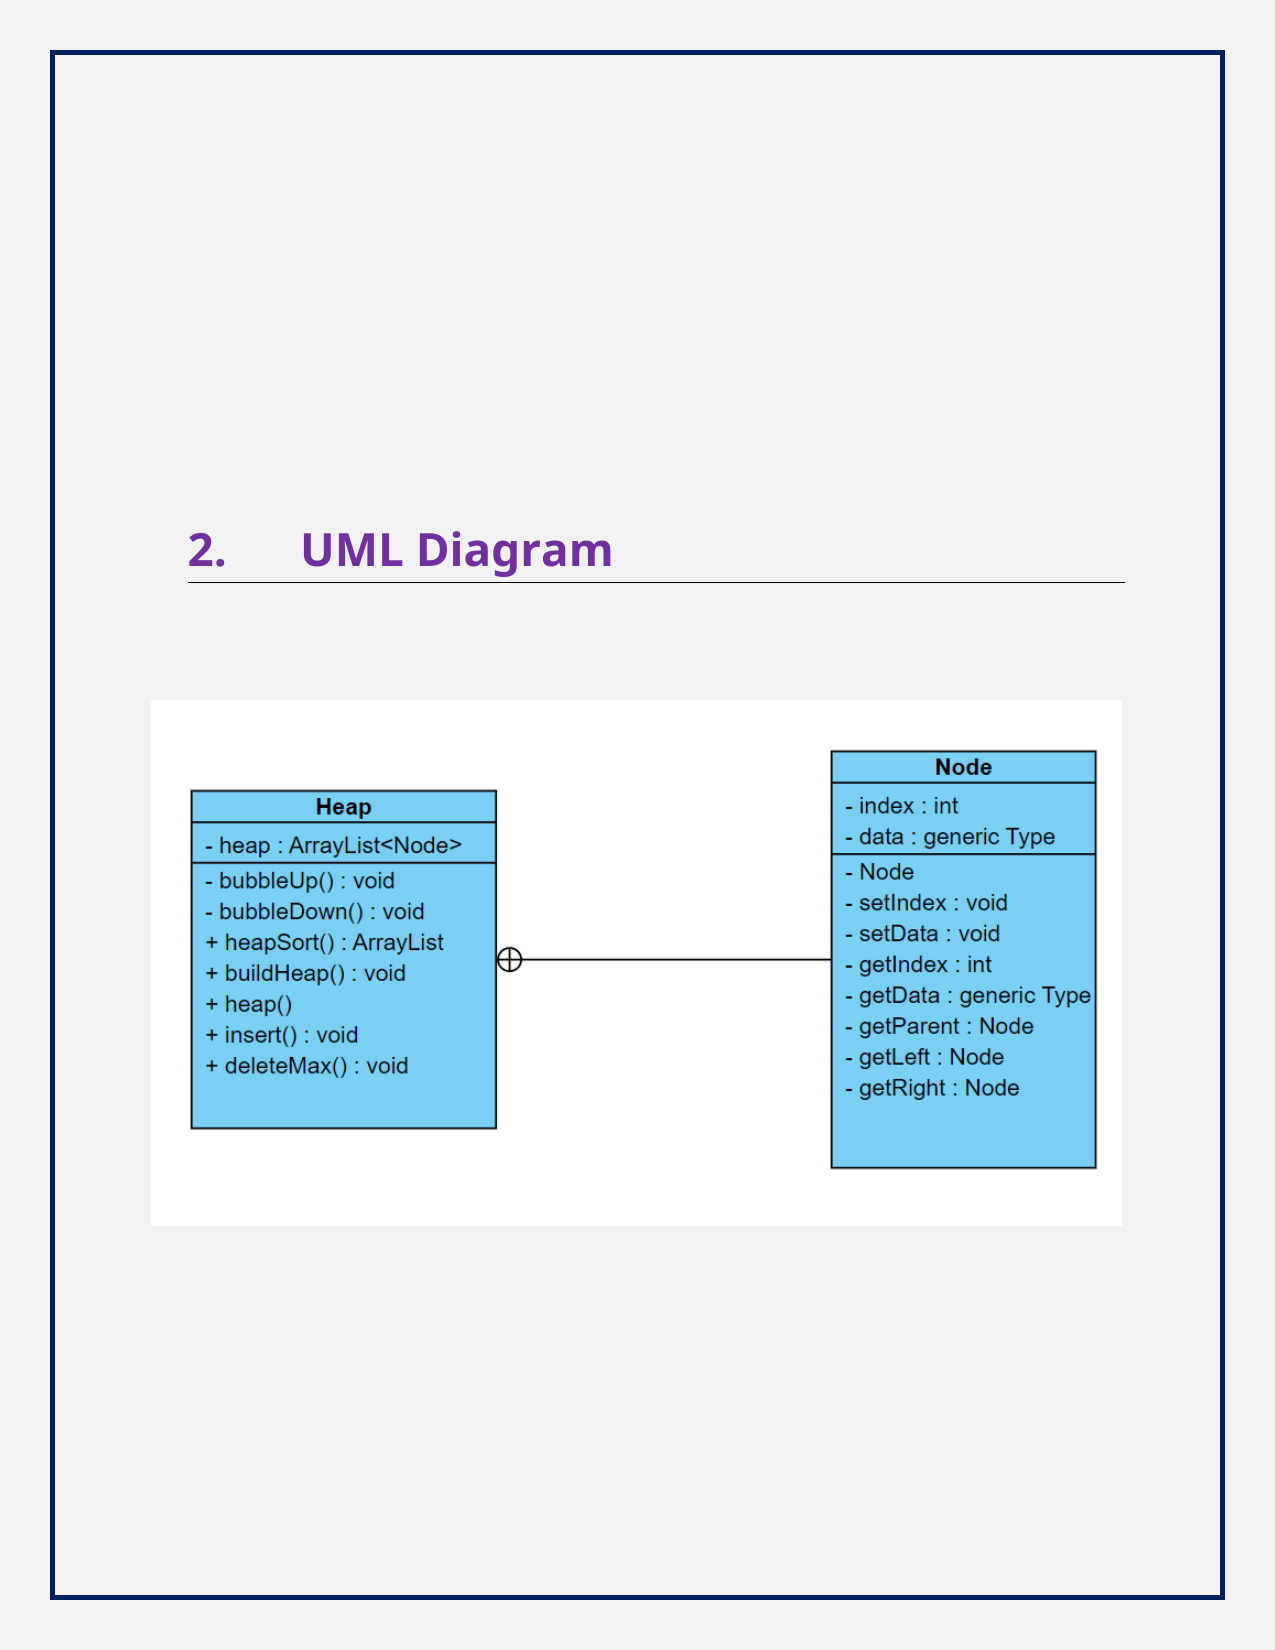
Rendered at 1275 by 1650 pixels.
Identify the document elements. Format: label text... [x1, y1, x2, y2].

subtitle UML Diagram [187, 517, 1125, 583]
picture [150, 700, 1122, 1226]
